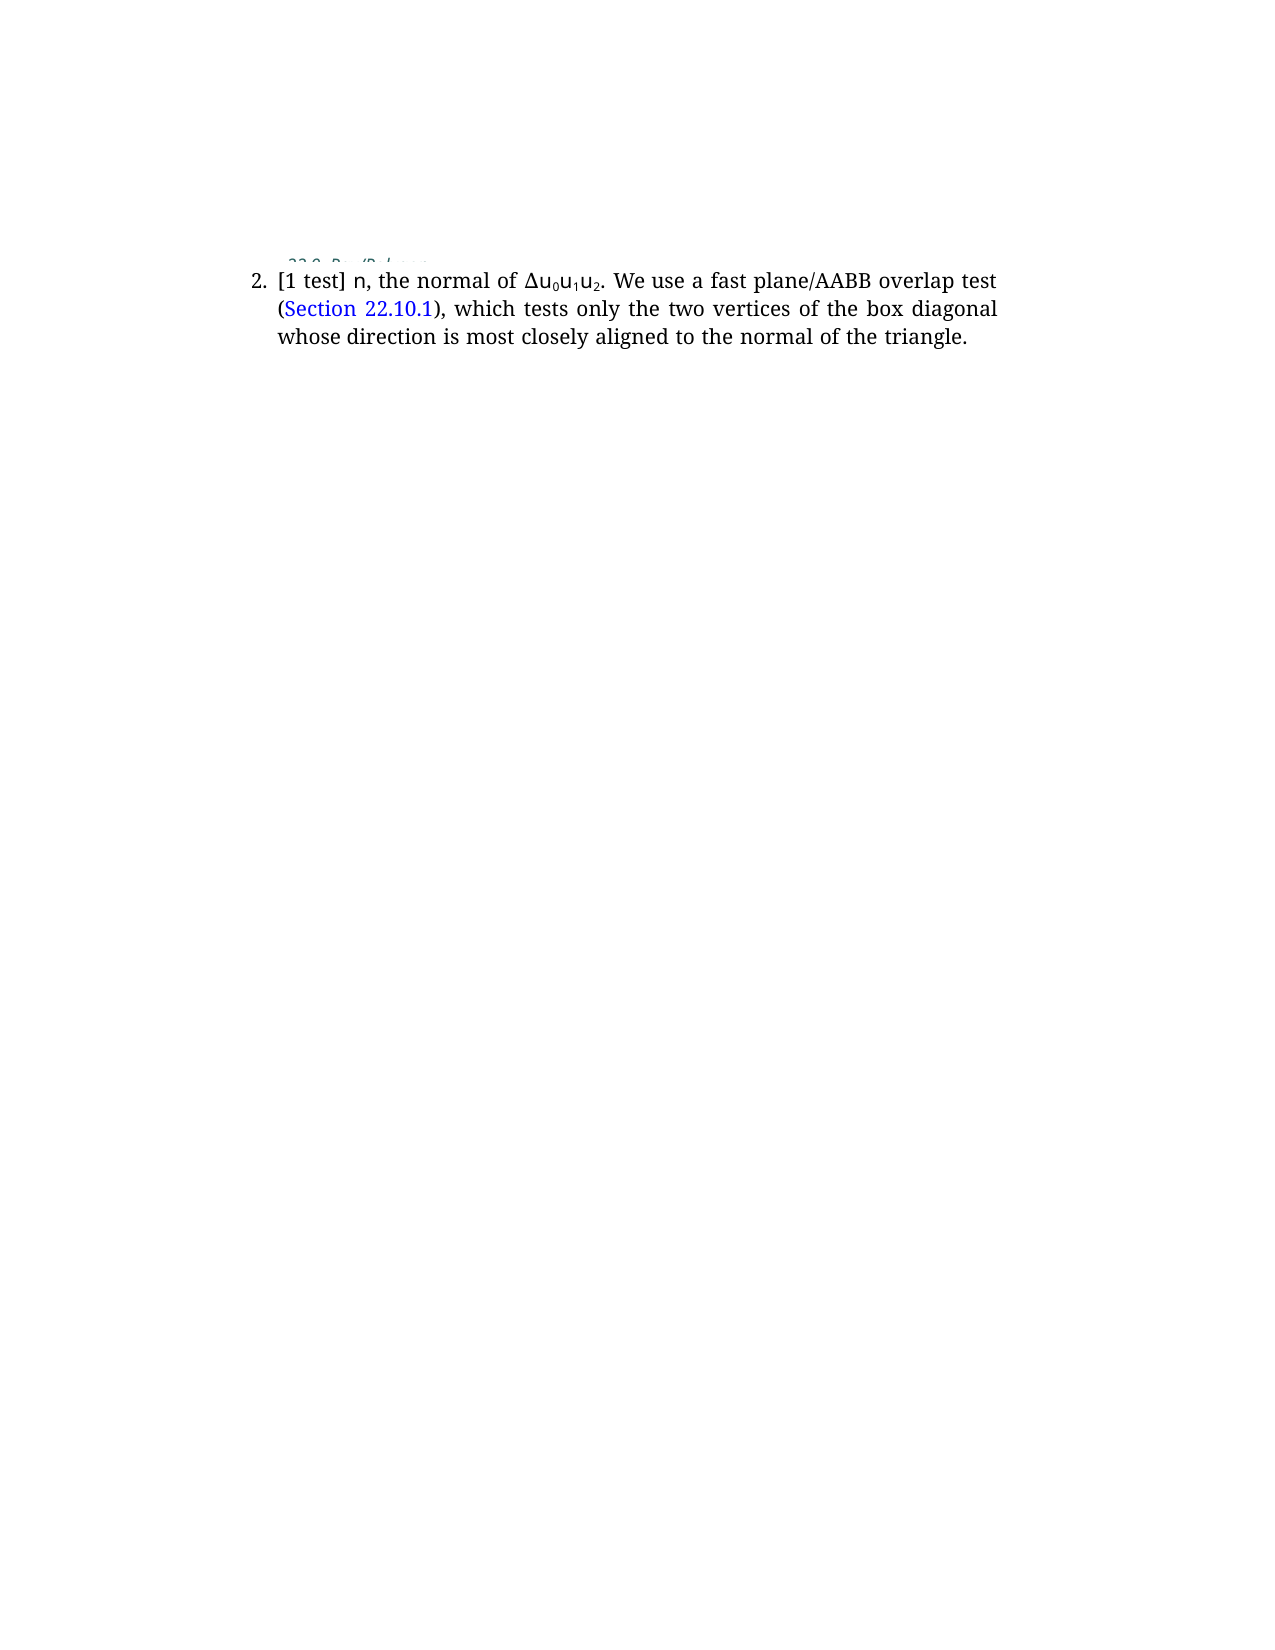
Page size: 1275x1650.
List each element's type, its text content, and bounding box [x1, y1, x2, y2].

list [1 test] n, the normal of ∆u0u1u2. We use a fast plane/AABB overlap test (Section 22.10.1), which tests only the two vertices of the box diagonal whose direction is most closely aligned to the normal of the triangle. [251, 267, 998, 350]
